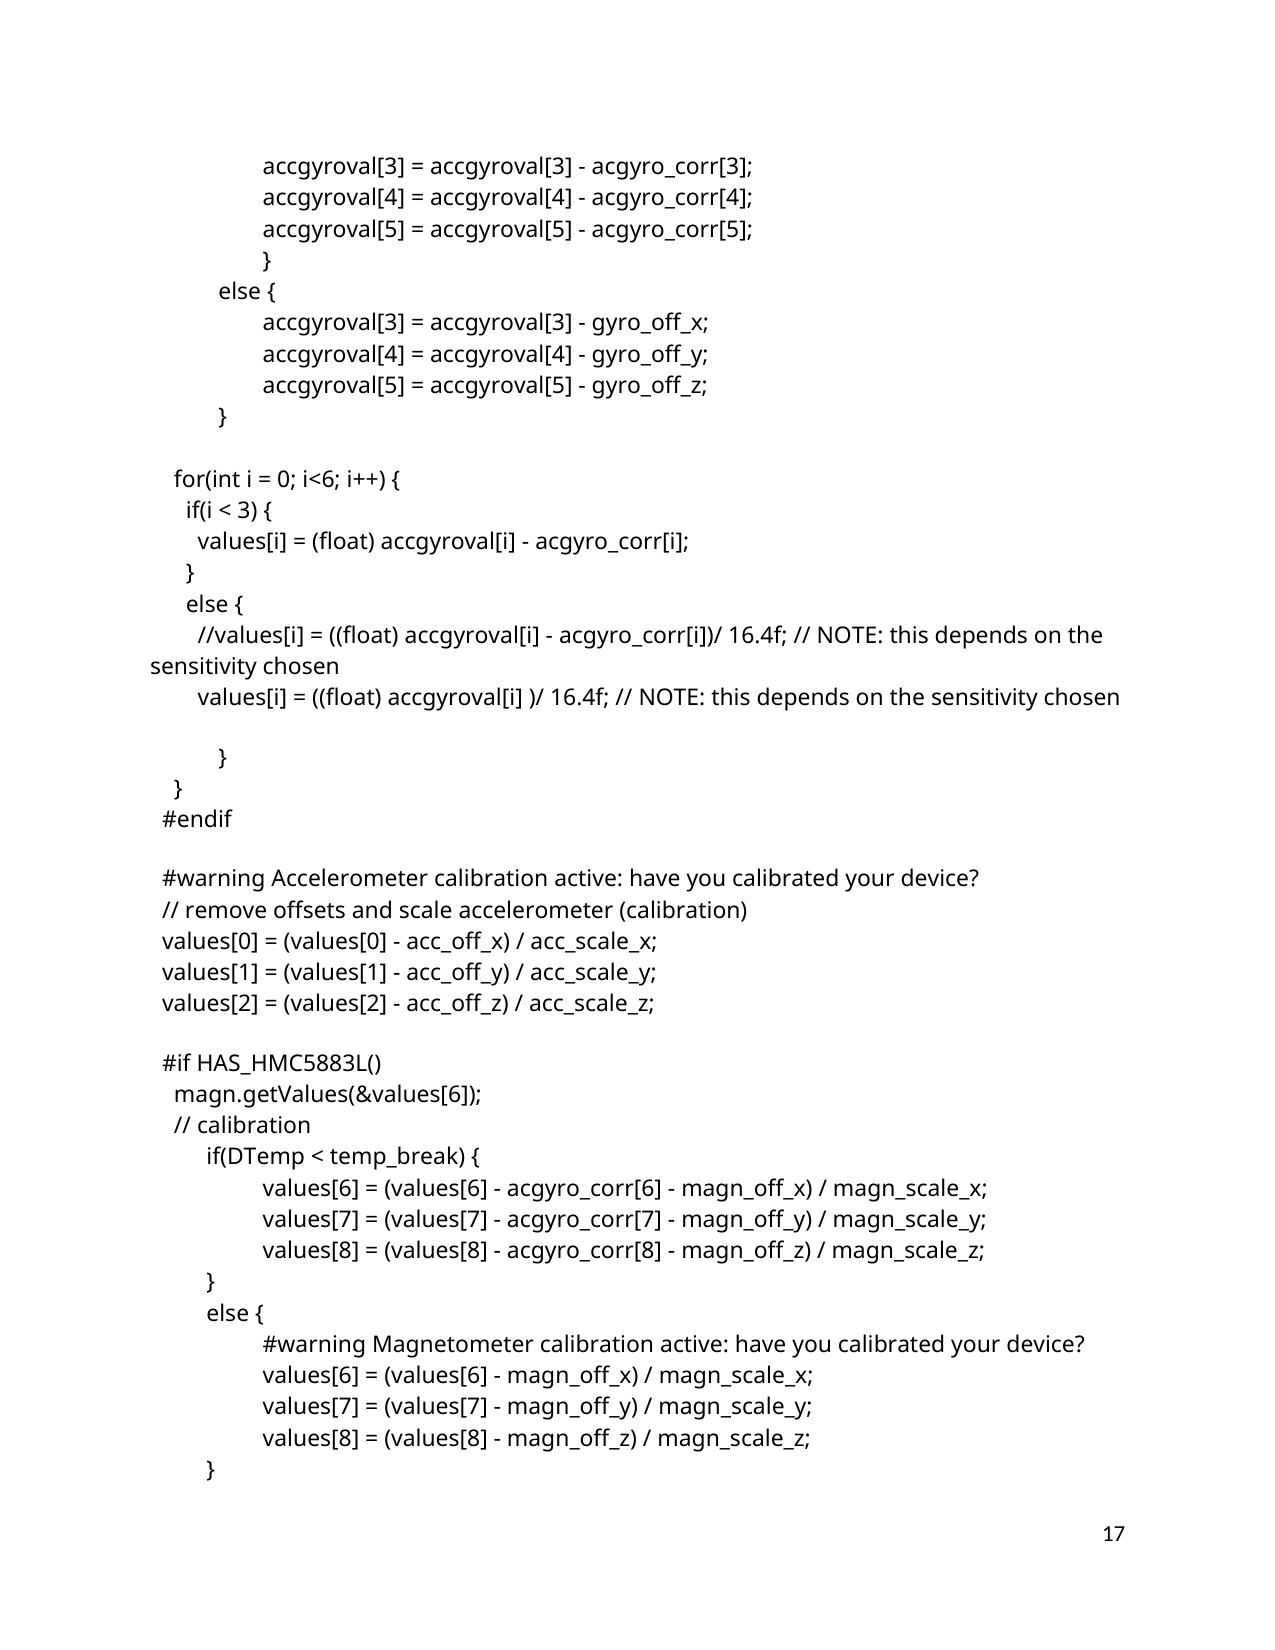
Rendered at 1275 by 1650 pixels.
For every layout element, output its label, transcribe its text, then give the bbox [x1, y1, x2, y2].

text if(DTemp < temp_break) { [206, 1140, 1125, 1172]
text values[8] = (values[8] - magn_off_z) / magn_scale_z; [262, 1422, 1125, 1453]
text #warning Magnetometer calibration active: have you calibrated your device? [262, 1328, 1125, 1359]
text else { [206, 275, 1125, 306]
text } [150, 556, 1125, 587]
text accgyroval[3] = accgyroval[3] - gyro_off_x; [262, 306, 1125, 337]
text } [206, 1453, 1125, 1484]
text } [206, 400, 1125, 431]
text values[7] = (values[7] - acgyro_corr[7] - magn_off_y) / magn_scale_y; [262, 1203, 1125, 1234]
text else { [206, 1297, 1125, 1328]
text #warning Accelerometer calibration active: have you calibrated your device? [150, 862, 1125, 893]
text accgyroval[5] = accgyroval[5] - acgyro_corr[5]; [262, 212, 1125, 244]
text // calibration [150, 1109, 1125, 1140]
text //values[i] = ((float) accgyroval[i] - acgyro_corr[i])/ 16.4f; // NOTE: this depends on the sensitivity chosen [150, 619, 1125, 681]
text values[6] = (values[6] - acgyro_corr[6] - magn_off_x) / magn_scale_x; [262, 1172, 1125, 1203]
text values[2] = (values[2] - acc_off_z) / acc_scale_z; [150, 987, 1125, 1018]
text values[1] = (values[1] - acc_off_y) / acc_scale_y; [150, 956, 1125, 987]
text accgyroval[5] = accgyroval[5] - gyro_off_z; [262, 369, 1125, 400]
text values[7] = (values[7] - magn_off_y) / magn_scale_y; [262, 1390, 1125, 1422]
text } [206, 1265, 1125, 1297]
text else { [150, 587, 1125, 619]
text for(int i = 0; i<6; i++) { [150, 462, 1125, 494]
text } [262, 244, 1125, 275]
text accgyroval[4] = accgyroval[4] - acgyro_corr[4]; [262, 181, 1125, 212]
text #endif [150, 803, 1125, 834]
text if(i < 3) { [150, 494, 1125, 525]
text values[6] = (values[6] - magn_off_x) / magn_scale_x; [262, 1359, 1125, 1390]
text } [150, 772, 1125, 803]
text } [206, 741, 1125, 772]
text values[8] = (values[8] - acgyro_corr[8] - magn_off_z) / magn_scale_z; [262, 1234, 1125, 1265]
text accgyroval[4] = accgyroval[4] - gyro_off_y; [262, 337, 1125, 369]
text accgyroval[3] = accgyroval[3] - acgyro_corr[3]; [262, 150, 1125, 181]
text // remove offsets and scale accelerometer (calibration) [150, 893, 1125, 925]
text values[i] = ((float) accgyroval[i] )/ 16.4f; // NOTE: this depends on the sensitivity chosen [150, 681, 1125, 712]
text #if HAS_HMC5883L() [150, 1047, 1125, 1078]
text values[0] = (values[0] - acc_off_x) / acc_scale_x; [150, 925, 1125, 956]
text values[i] = (float) accgyroval[i] - acgyro_corr[i]; [150, 525, 1125, 556]
text magn.getValues(&values[6]); [150, 1078, 1125, 1109]
